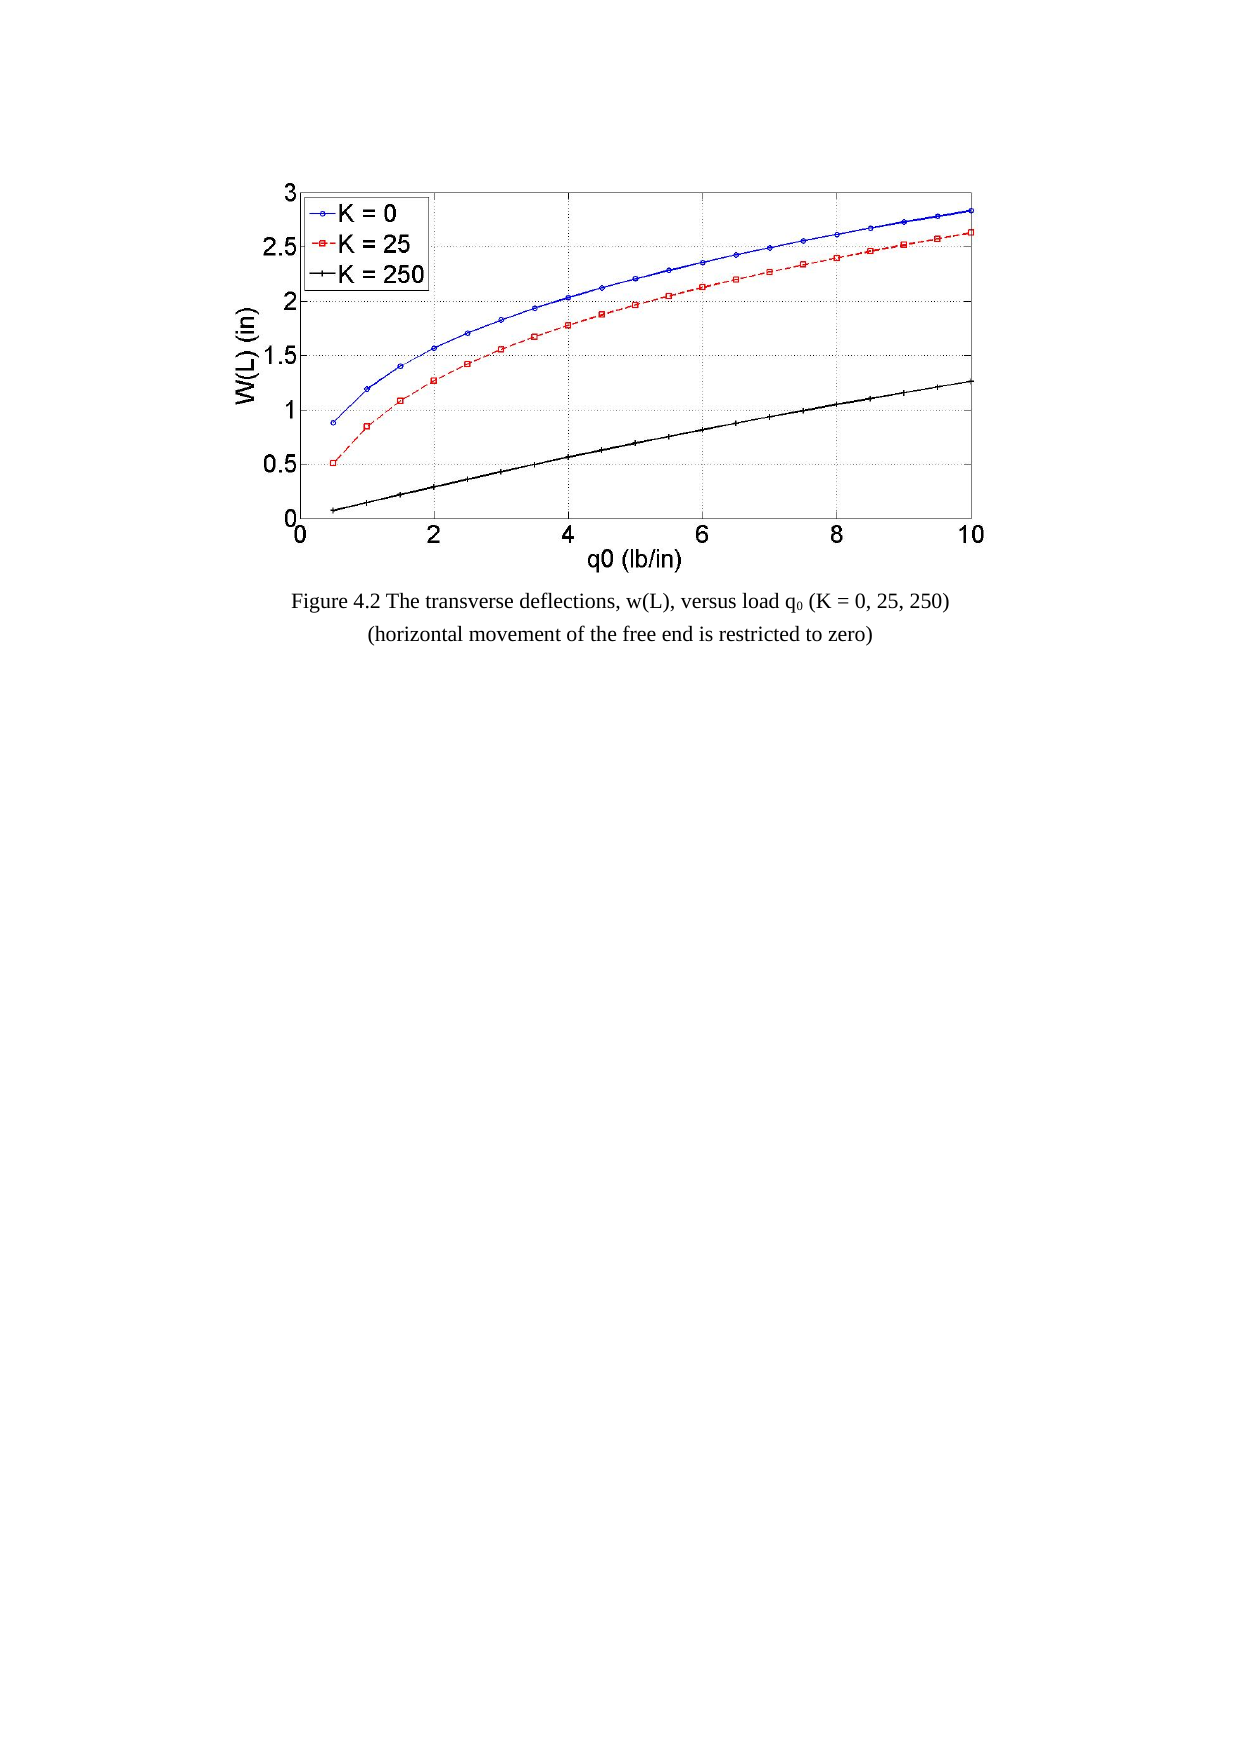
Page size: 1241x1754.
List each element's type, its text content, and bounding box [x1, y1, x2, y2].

picture [187, 162, 1053, 574]
text (horizontal movement of the free end is restricted to zero) [187, 617, 1053, 649]
text Figure 4.2 The transverse deflections, w(L), versus load q0 (K = 0, 25, 250) [187, 584, 1053, 617]
